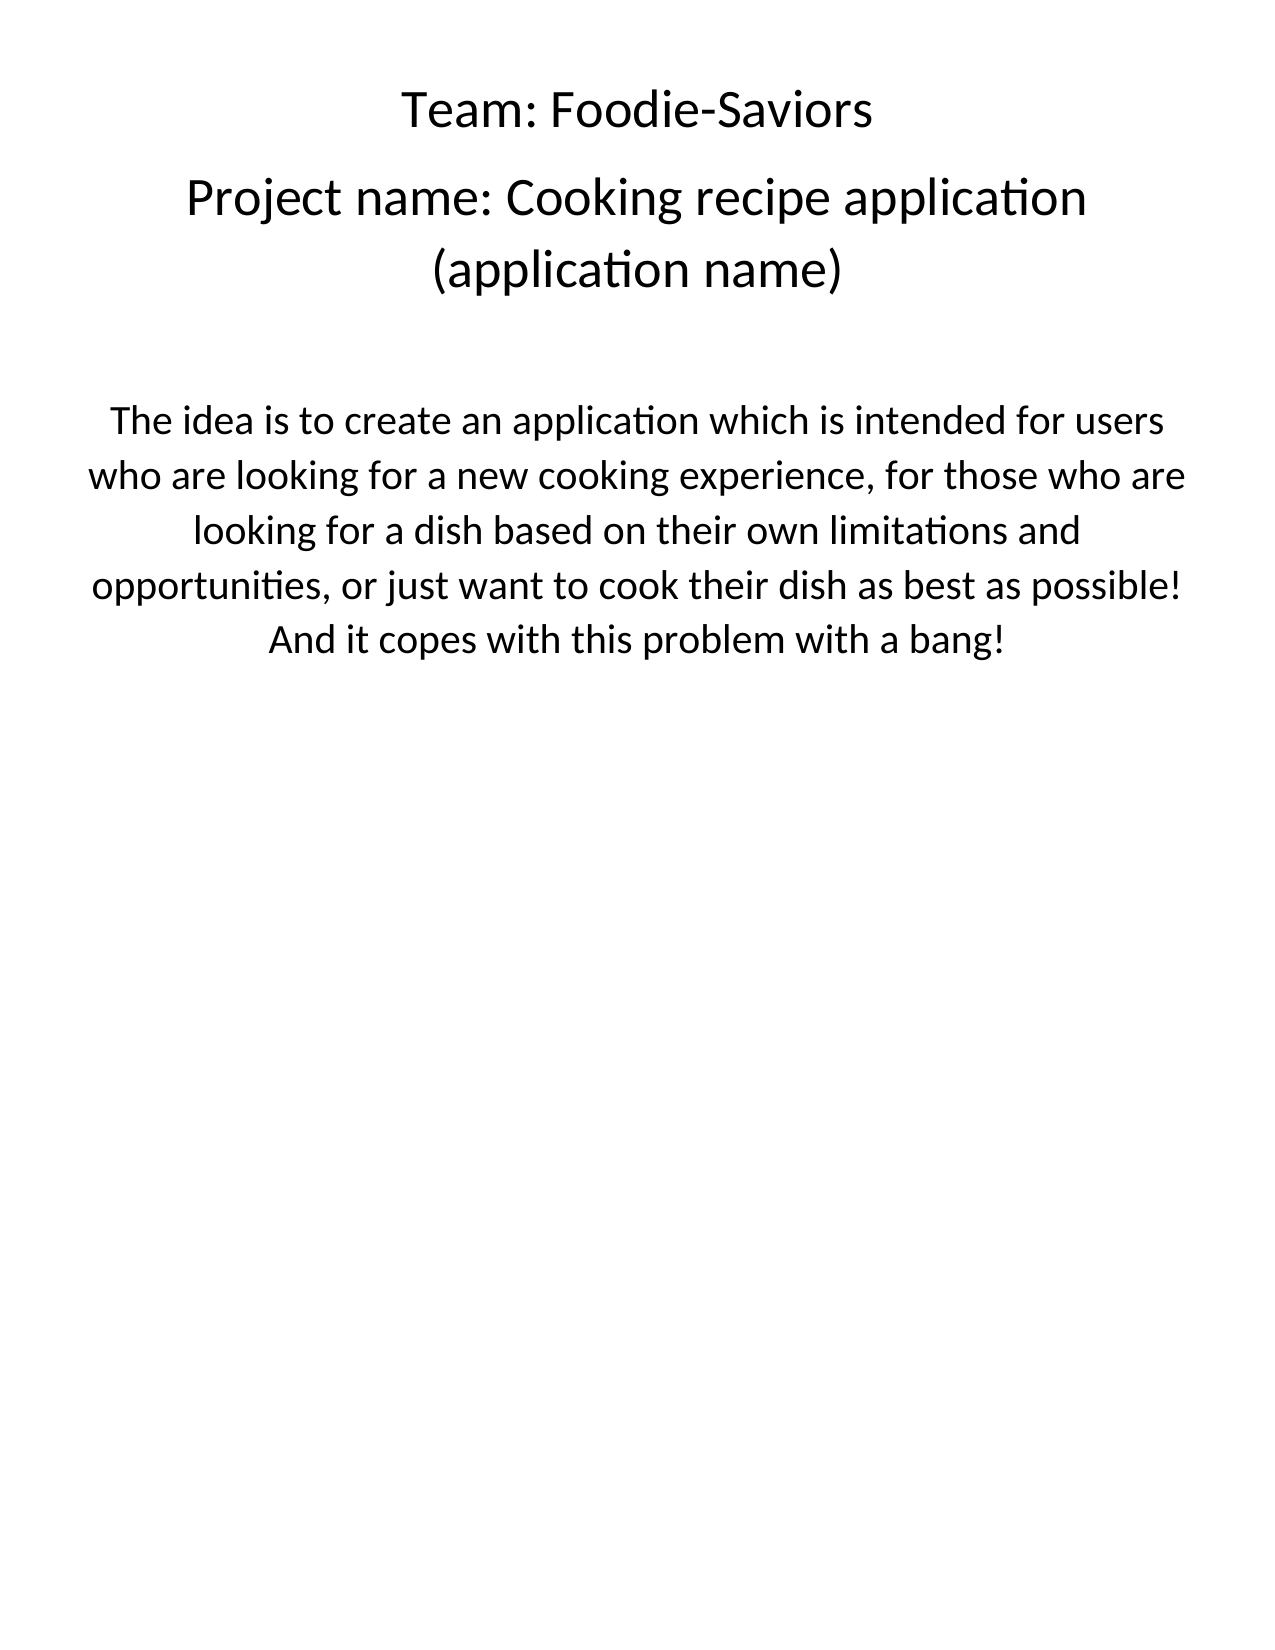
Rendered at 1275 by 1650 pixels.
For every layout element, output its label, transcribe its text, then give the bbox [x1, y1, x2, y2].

text The idea is to create an application which is intended for users who are looking for a new cooking experience, for those who are looking for a dish based on their own limitations and opportunities, or just want to cook their dish as best as possible! And it copes with this problem with a bang! [75, 394, 1200, 664]
text Team: Foodie-Saviors [75, 75, 1200, 141]
text Project name: Cooking recipe application (application name) [75, 163, 1200, 301]
